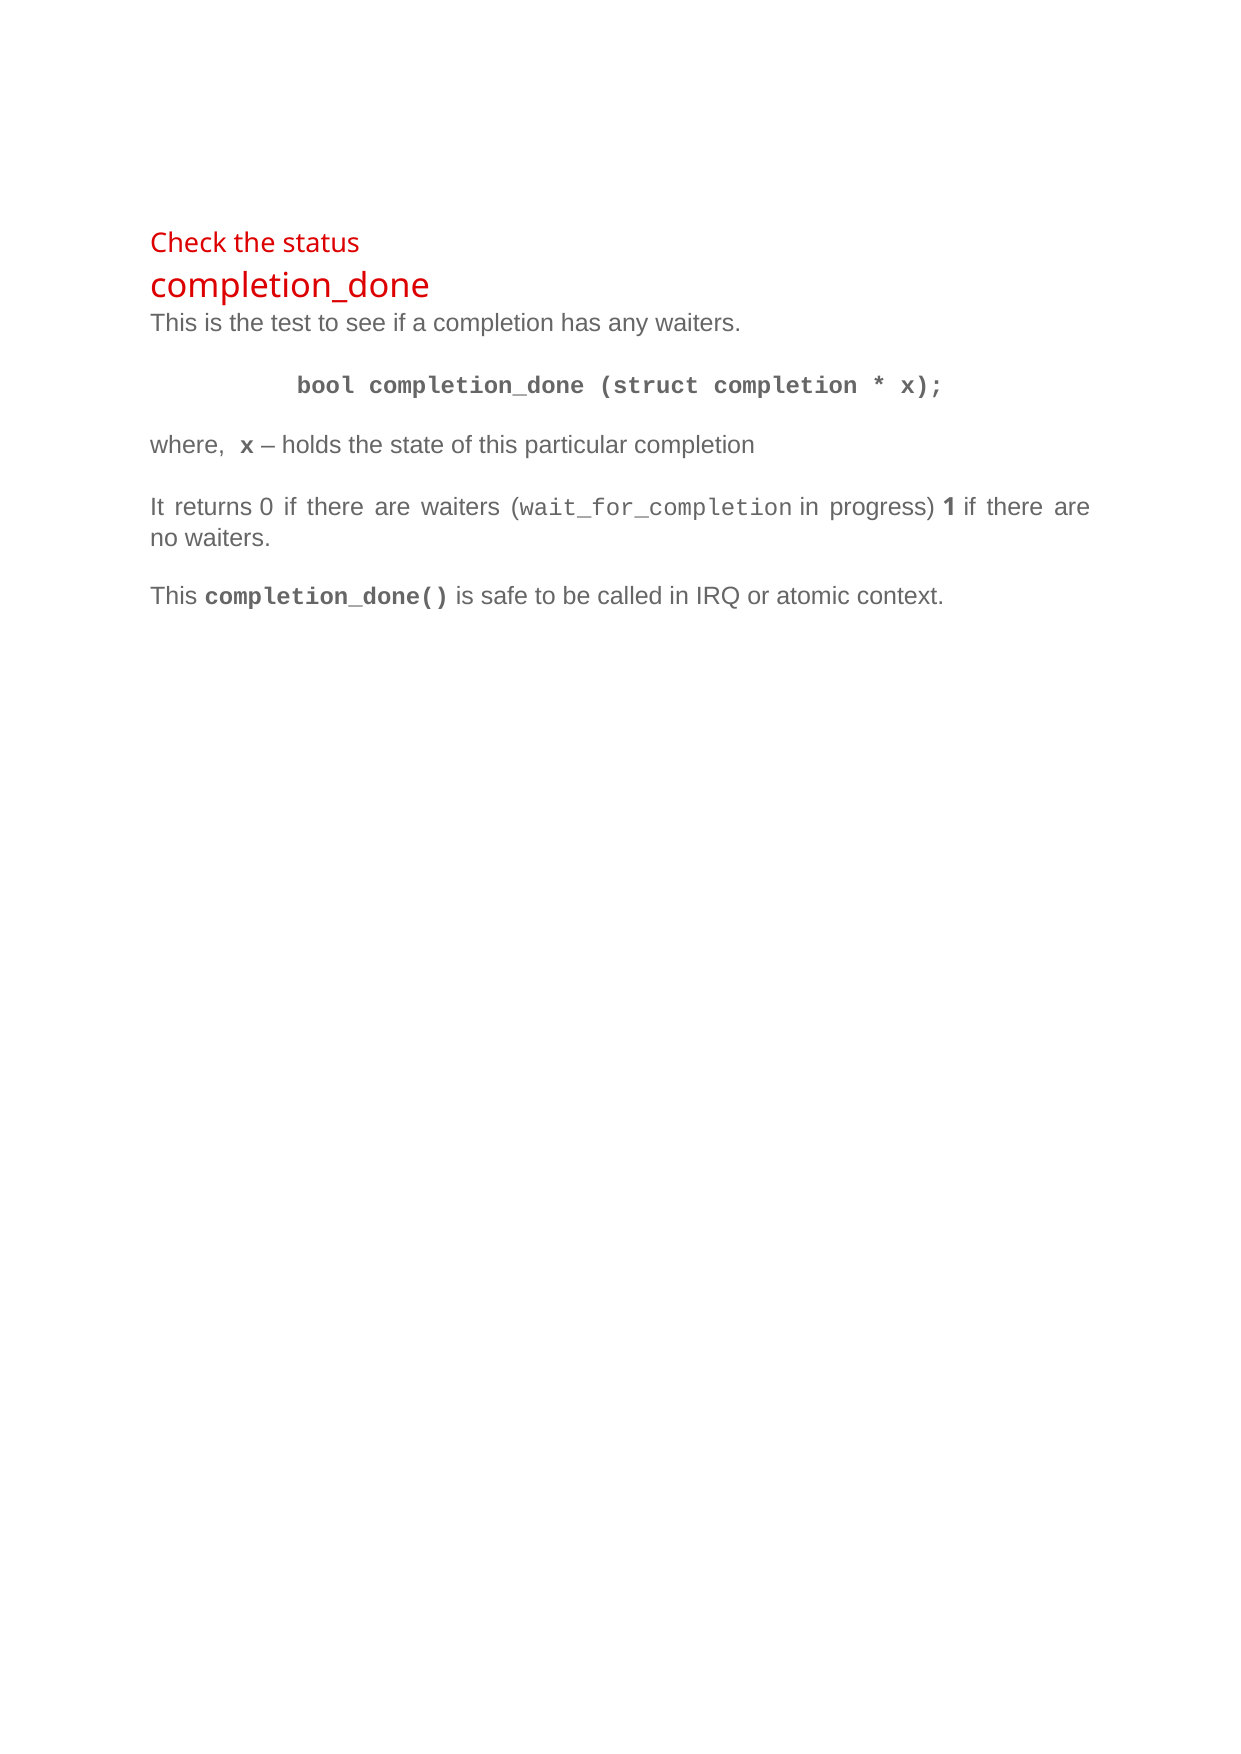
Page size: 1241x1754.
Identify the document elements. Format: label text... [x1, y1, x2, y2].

text It returns 0 if there are waiters (wait_for_completion in progress) 1 if there are no waiters. [150, 489, 1090, 552]
text bool completion_done (struct completion * x); [150, 374, 1090, 401]
text where, x – holds the state of this particular completion [150, 430, 1090, 460]
text This completion_done() is safe to be called in IRQ or atomic context. [150, 581, 1090, 611]
text This is the test to see if a completion has any waiters. [150, 307, 1090, 336]
subtitle Check the status [150, 224, 1090, 261]
subtitle completion_done [150, 261, 1090, 307]
